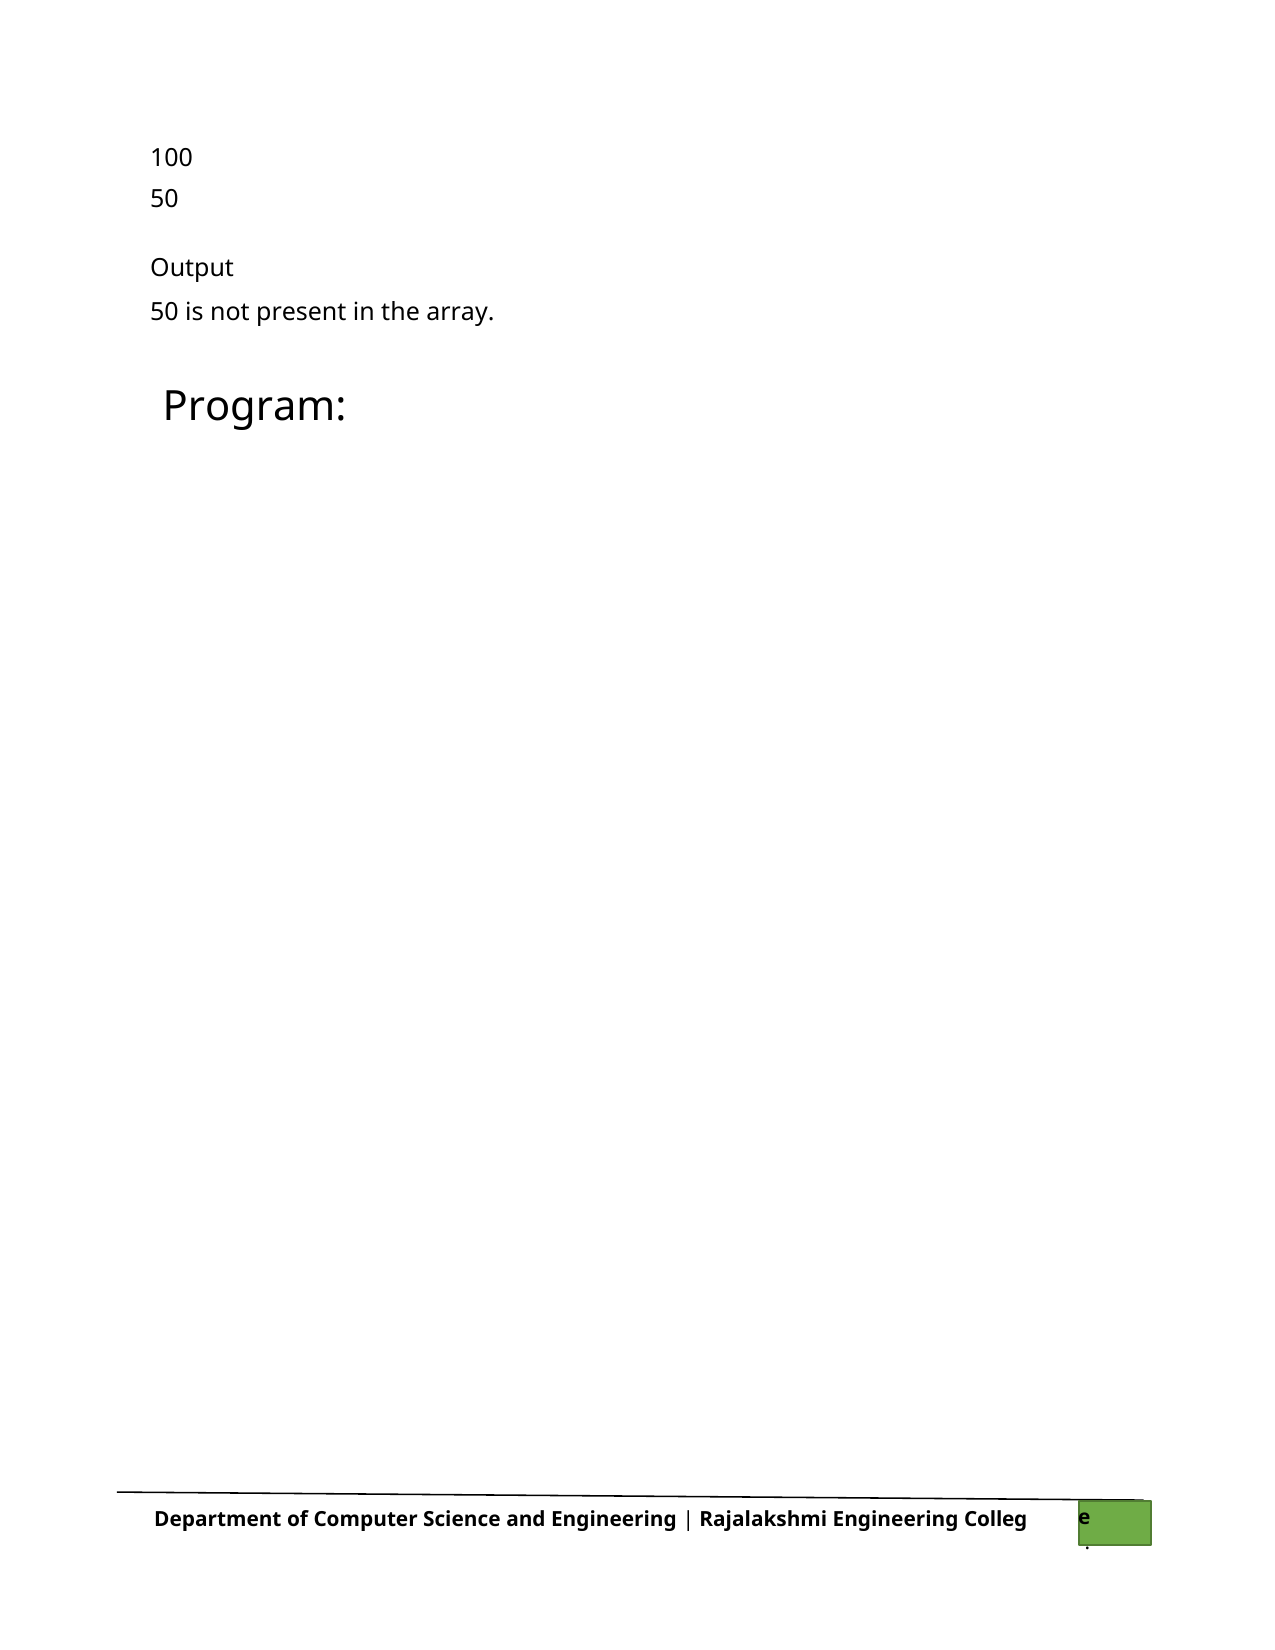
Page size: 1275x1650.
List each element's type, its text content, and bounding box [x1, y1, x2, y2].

text 50 [150, 180, 1137, 214]
text Output [150, 250, 1137, 284]
text 50 is not present in the array. [150, 294, 1137, 328]
subtitle Program: [150, 376, 1137, 433]
text 100 [150, 139, 1137, 174]
